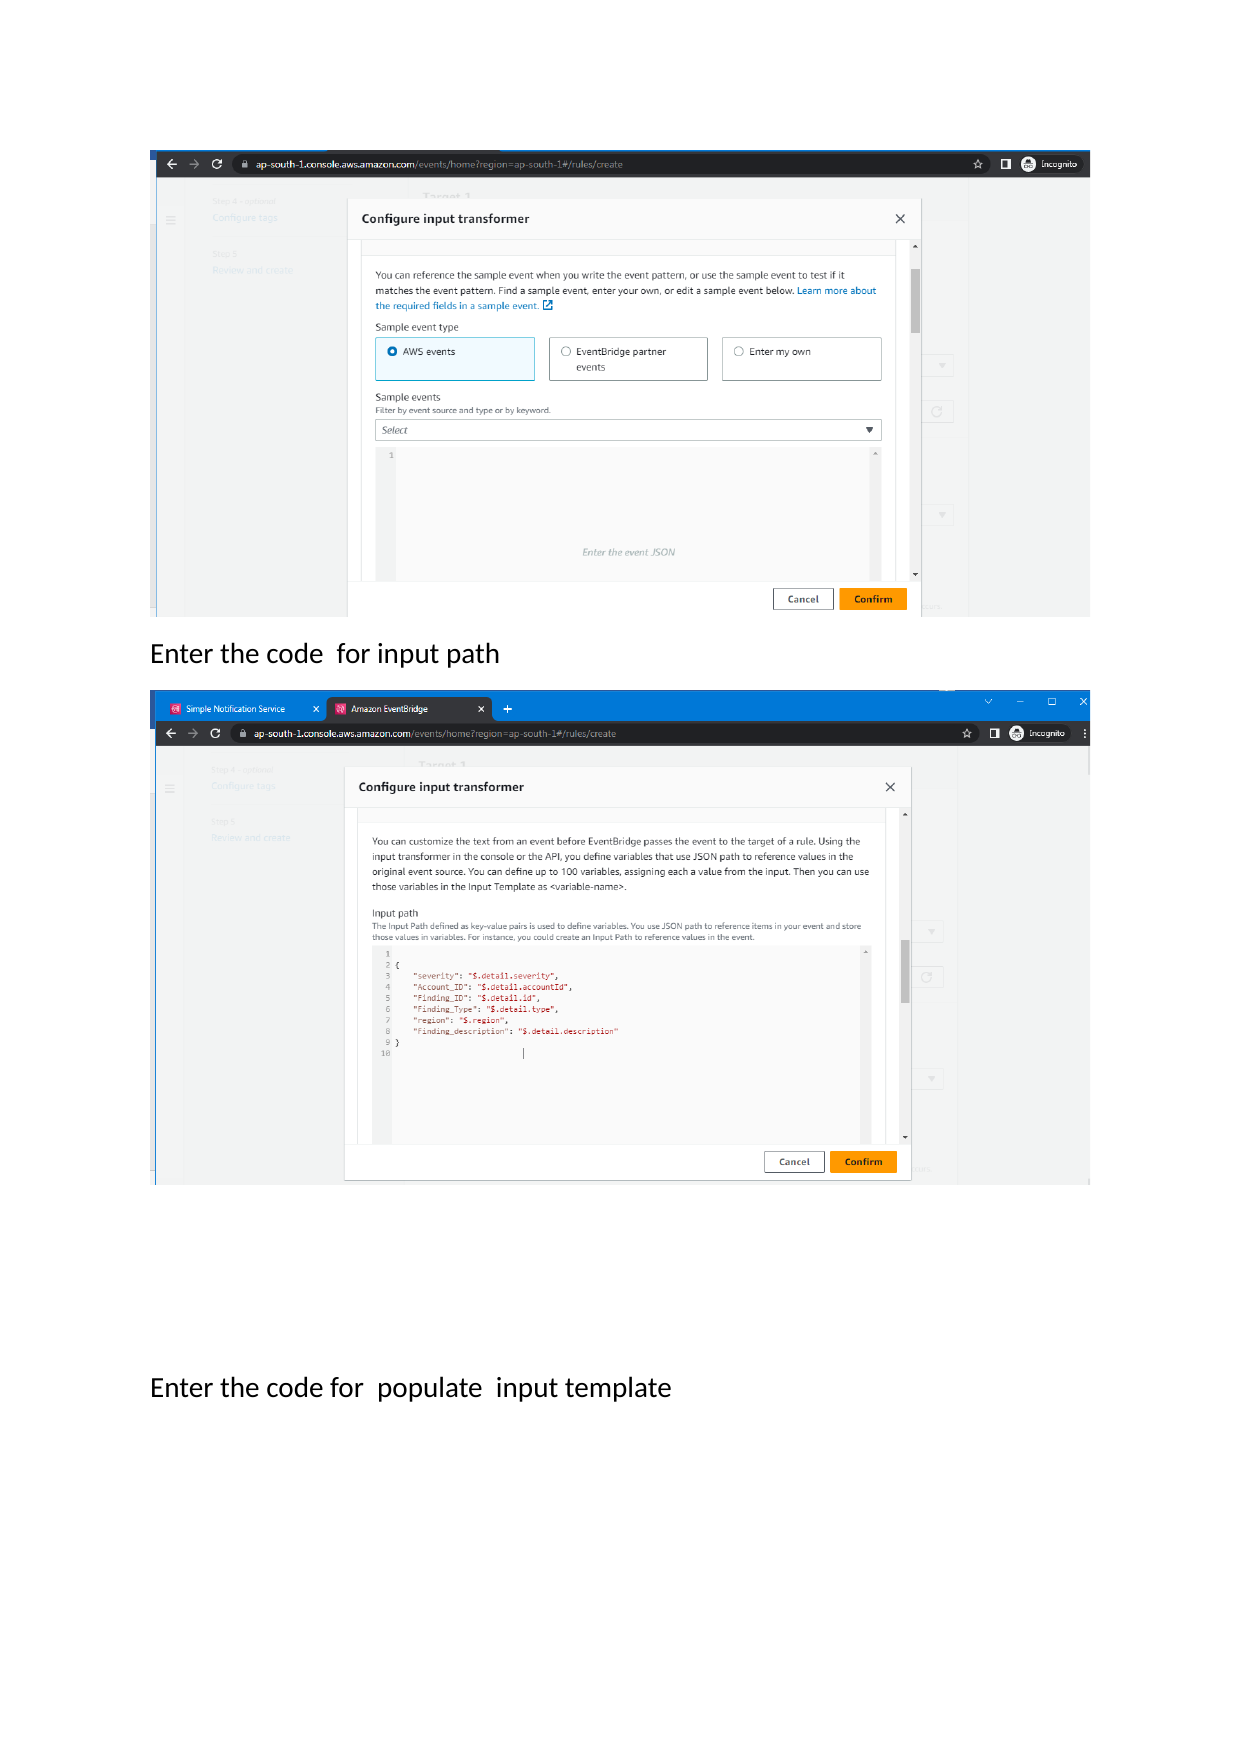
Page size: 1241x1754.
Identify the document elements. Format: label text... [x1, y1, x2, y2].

text Enter the code for populate input template [150, 1369, 1090, 1404]
text Enter the code for input path [150, 635, 1090, 671]
picture [150, 690, 1091, 1185]
picture [150, 150, 1091, 617]
